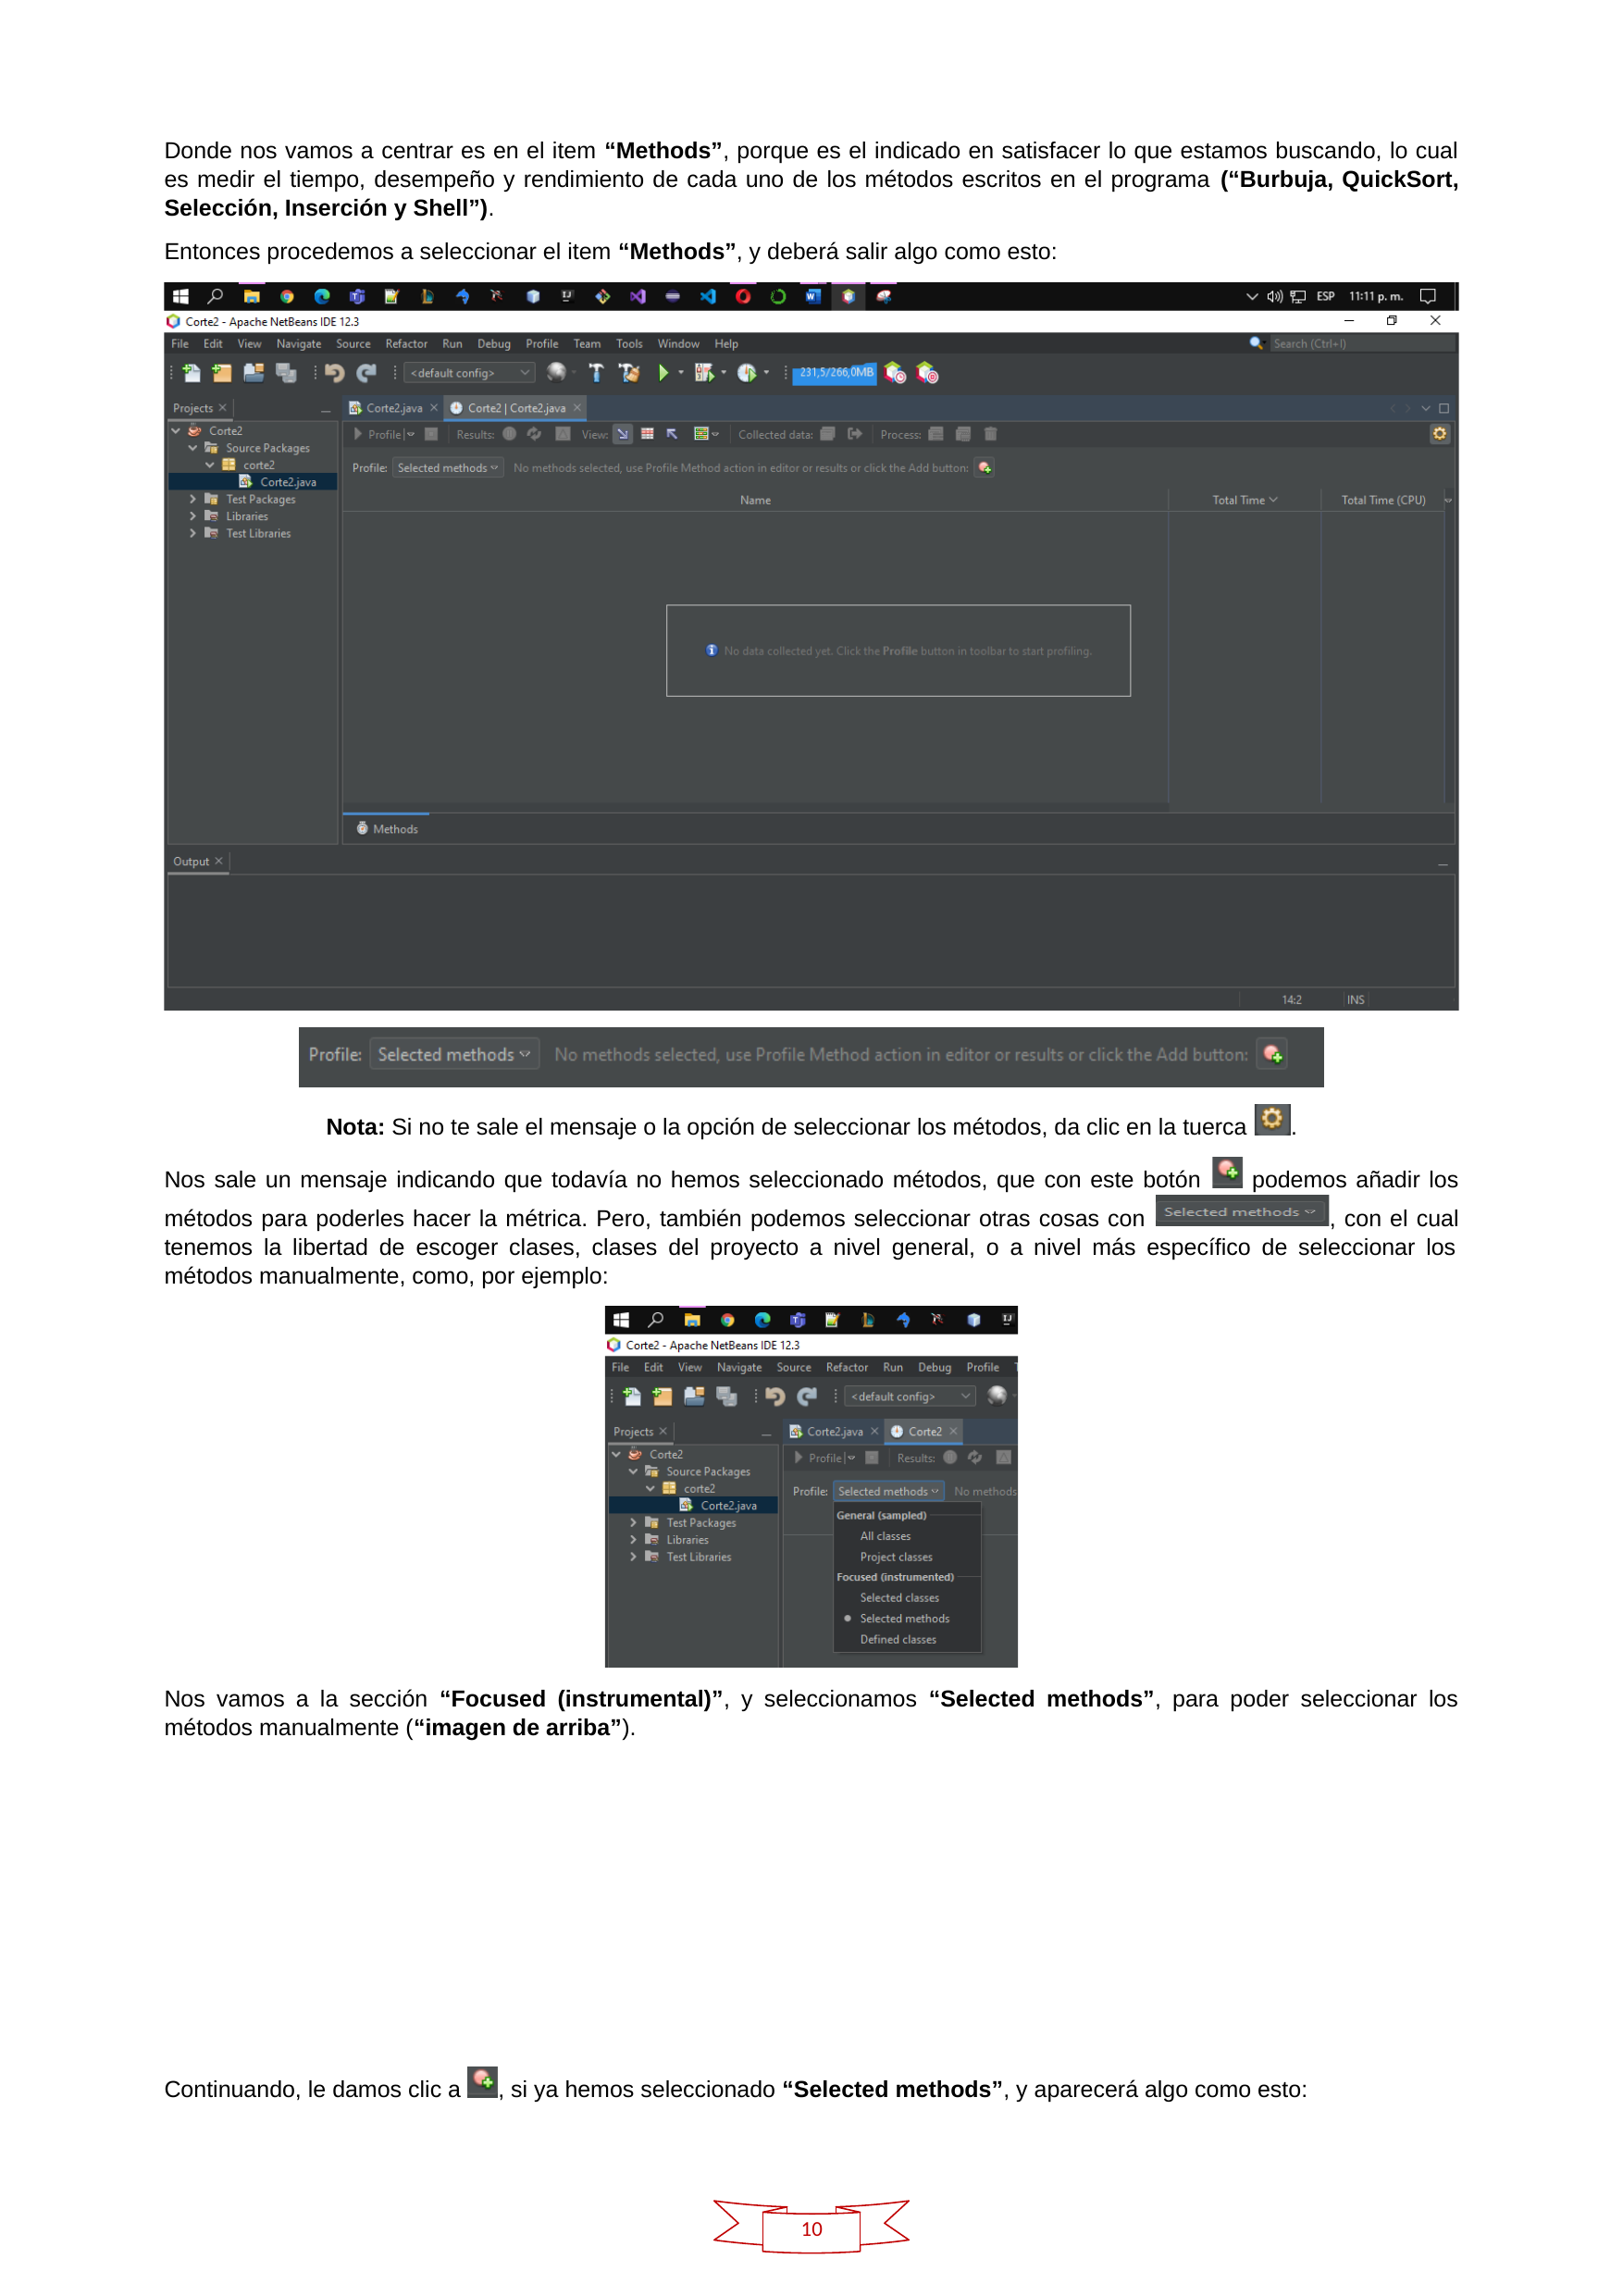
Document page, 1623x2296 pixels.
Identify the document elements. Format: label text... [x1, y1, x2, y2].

picture [604, 1306, 1019, 1668]
picture [164, 282, 1459, 1011]
picture [1156, 1195, 1330, 1226]
text Entonces procedemos a seleccionar el item “Methods”, y deberá salir algo como esto: [164, 238, 1459, 265]
picture [1212, 1157, 1244, 1188]
picture [299, 1027, 1324, 1087]
text Nos vamos a la sección “Focused (instrumental)”, y seleccionamos “Selected methods”, para poder seleccionar los métodos manualmente (“imagen de arriba”). [164, 1685, 1459, 1741]
text Continuando, le damos clic a , si ya hemos seleccionado “Selected methods”, y aparecerá algo como esto: [164, 2066, 1459, 2103]
text Nos sale un mensaje indicando que todavía no hemos seleccionado métodos, que con este botón podemos añadir los métodos para poderles hacer la métrica. Pero, también podemos seleccionar otras cosas con , con el cual tenemos la libertad de escoger clases, clases del proyecto a nivel general, o a nivel más específico de seleccionar los métodos manualmente, como, por ejemplo: [164, 1158, 1459, 1288]
text Donde nos vamos a centrar es en el item “Methods”, porque es el indicado en satisfacer lo que estamos buscando, lo cual es medir el tiempo, desempeño y rendimiento de cada uno de los métodos escritos en el programa (“Burbuja, QuickSort, Selección, Inserción y Shell”). [164, 137, 1459, 220]
text Nota: Si no te sale el mensaje o la opción de seleccionar los métodos, da clic en la tuerca . [164, 1105, 1459, 1140]
picture [467, 2066, 498, 2098]
picture [1254, 1104, 1291, 1136]
